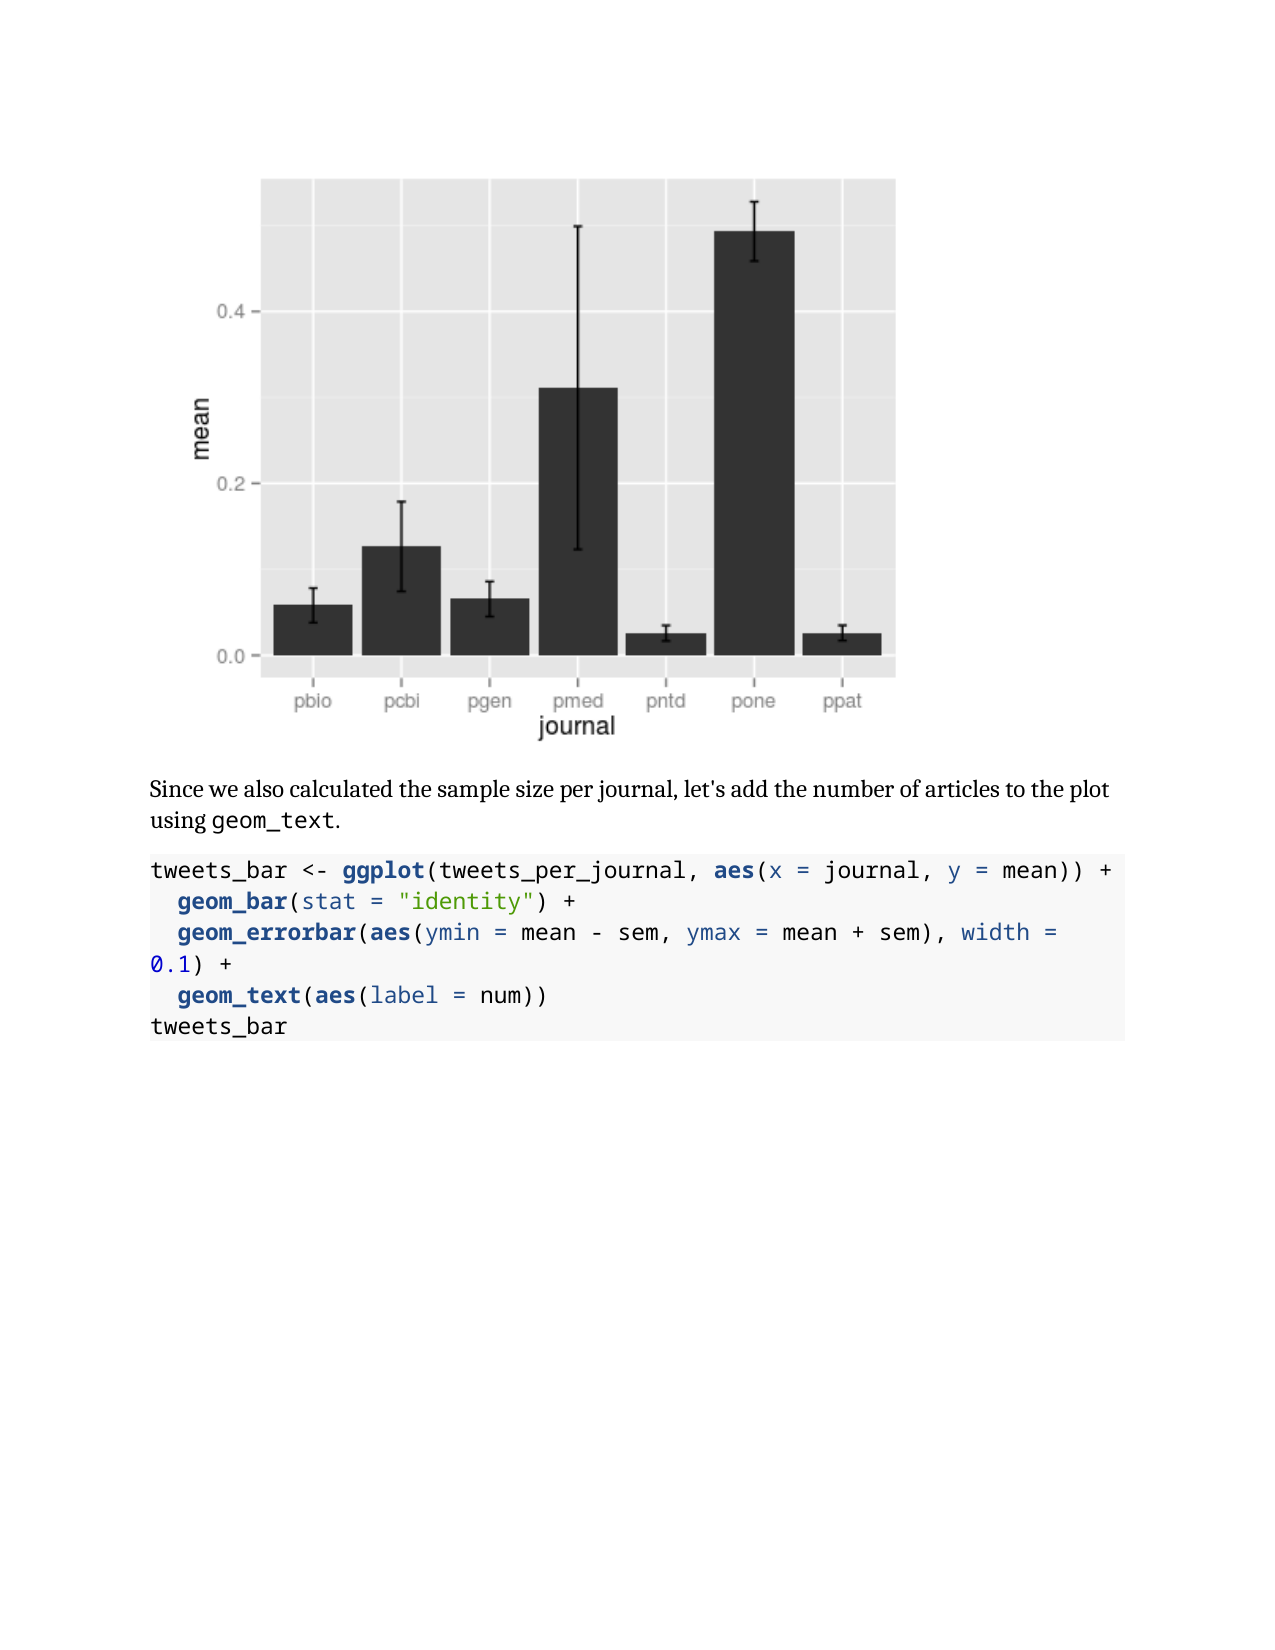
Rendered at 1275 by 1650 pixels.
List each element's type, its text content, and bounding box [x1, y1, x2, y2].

text tweets_bar <- ggplot(tweets_per_journal, aes(x = journal, y = mean)) + geom_bar(stat = "identity") + geom_errorbar(aes(ymin = mean - sem, ymax = mean + sem), width = 0.1) + geom_text(aes(label = num)) tweets_bar [150, 854, 1125, 1041]
text Since we also calculated the sample size per journal, let's add the number of articles to the plot using geom_text. [150, 775, 1125, 835]
picture [168, 150, 925, 757]
